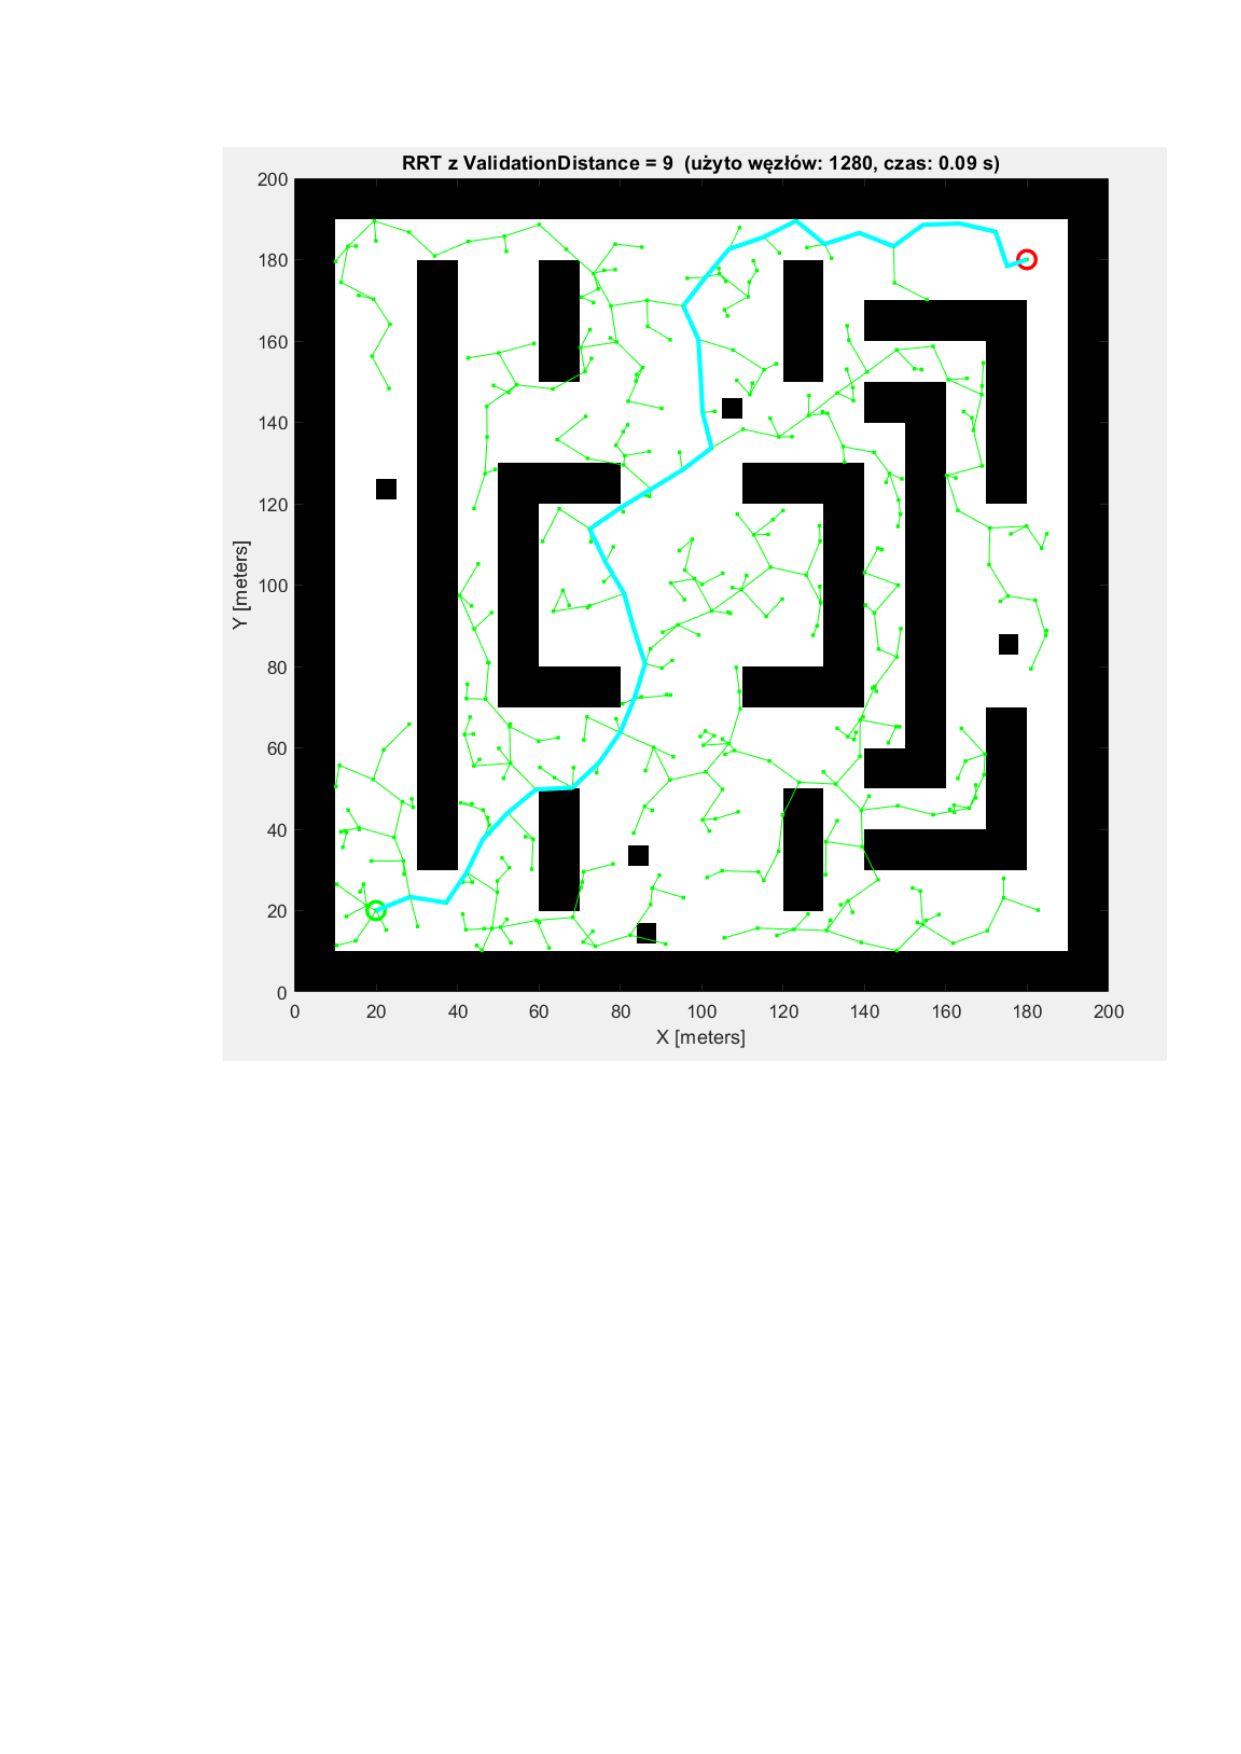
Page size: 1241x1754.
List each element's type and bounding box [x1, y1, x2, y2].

picture [222, 147, 1167, 1061]
